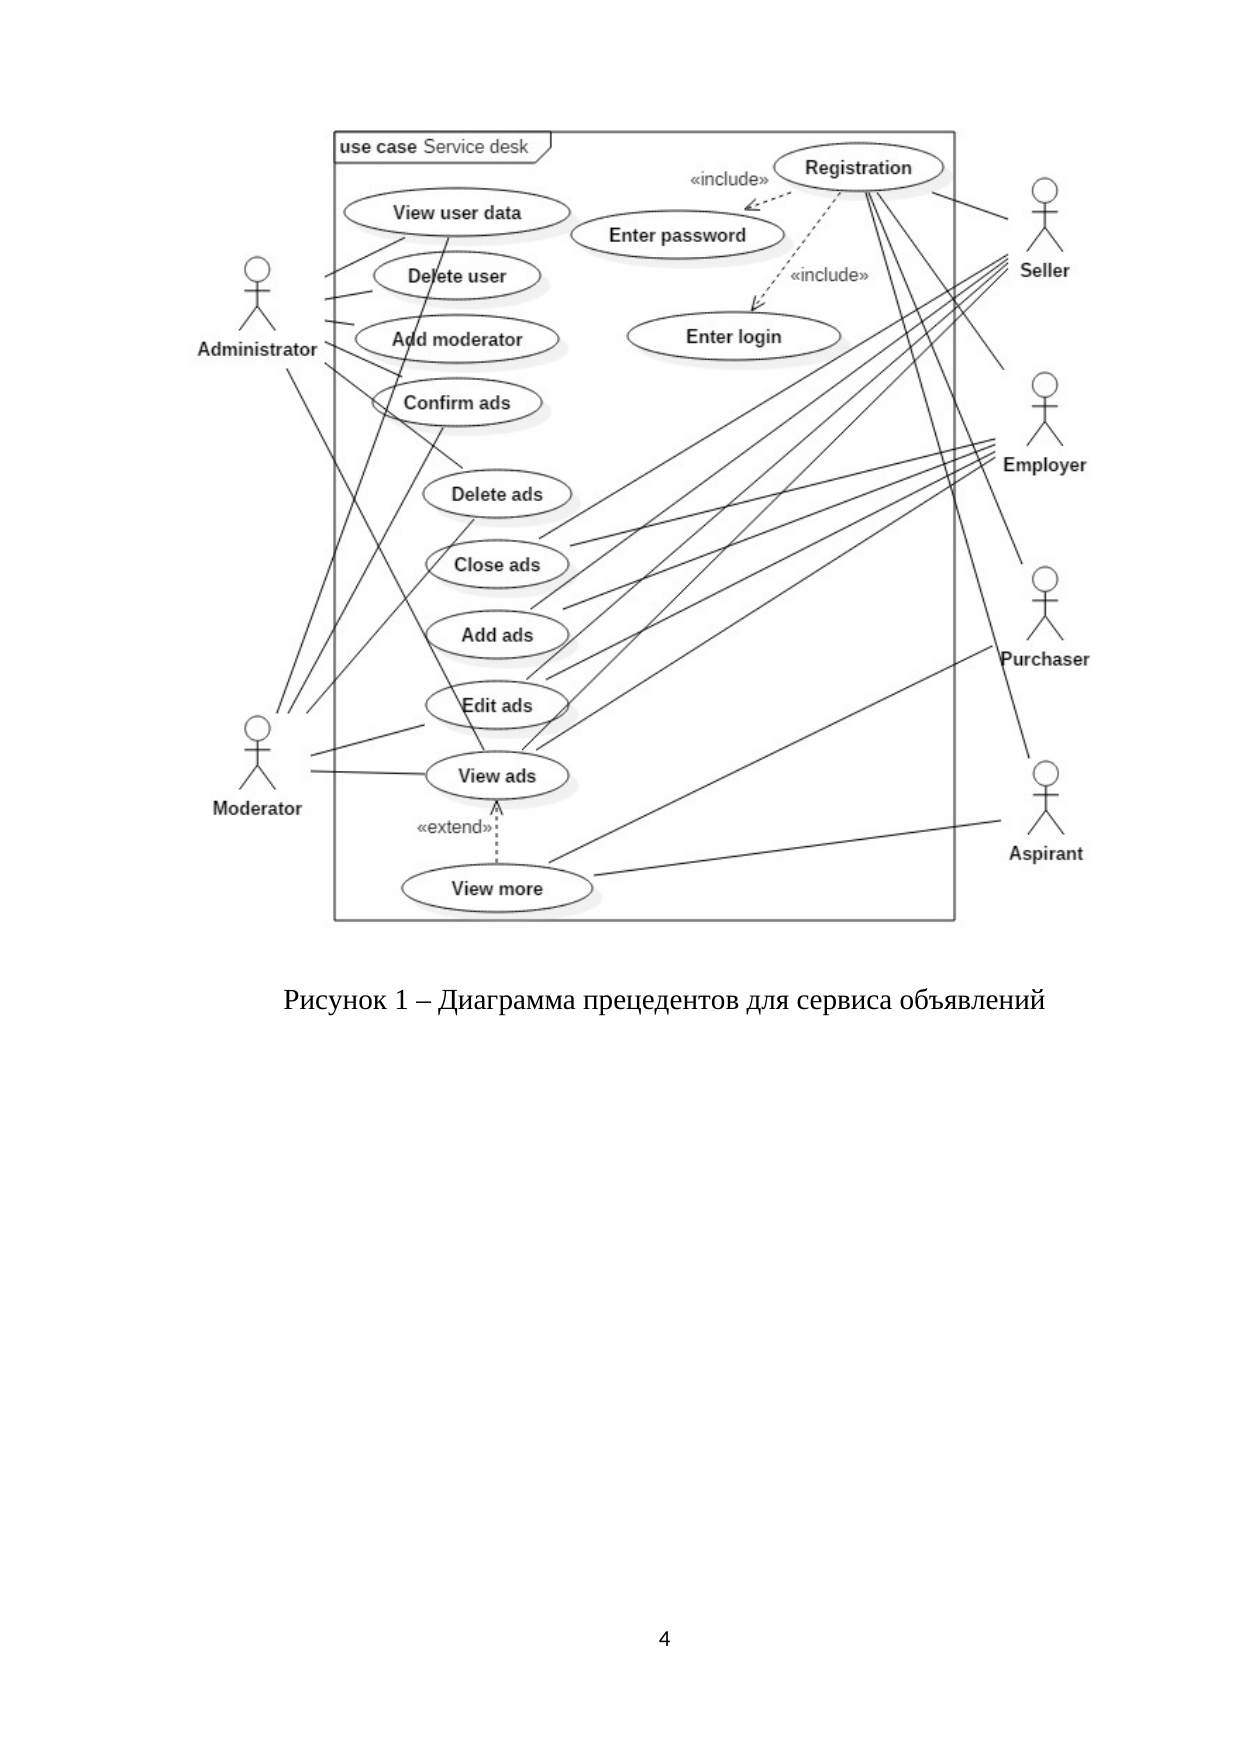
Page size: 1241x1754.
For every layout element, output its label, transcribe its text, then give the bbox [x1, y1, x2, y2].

text Рисунок 1 – Диаграмма прецедентов для сервиса объявлений [177, 977, 1152, 1016]
picture [177, 118, 1152, 977]
